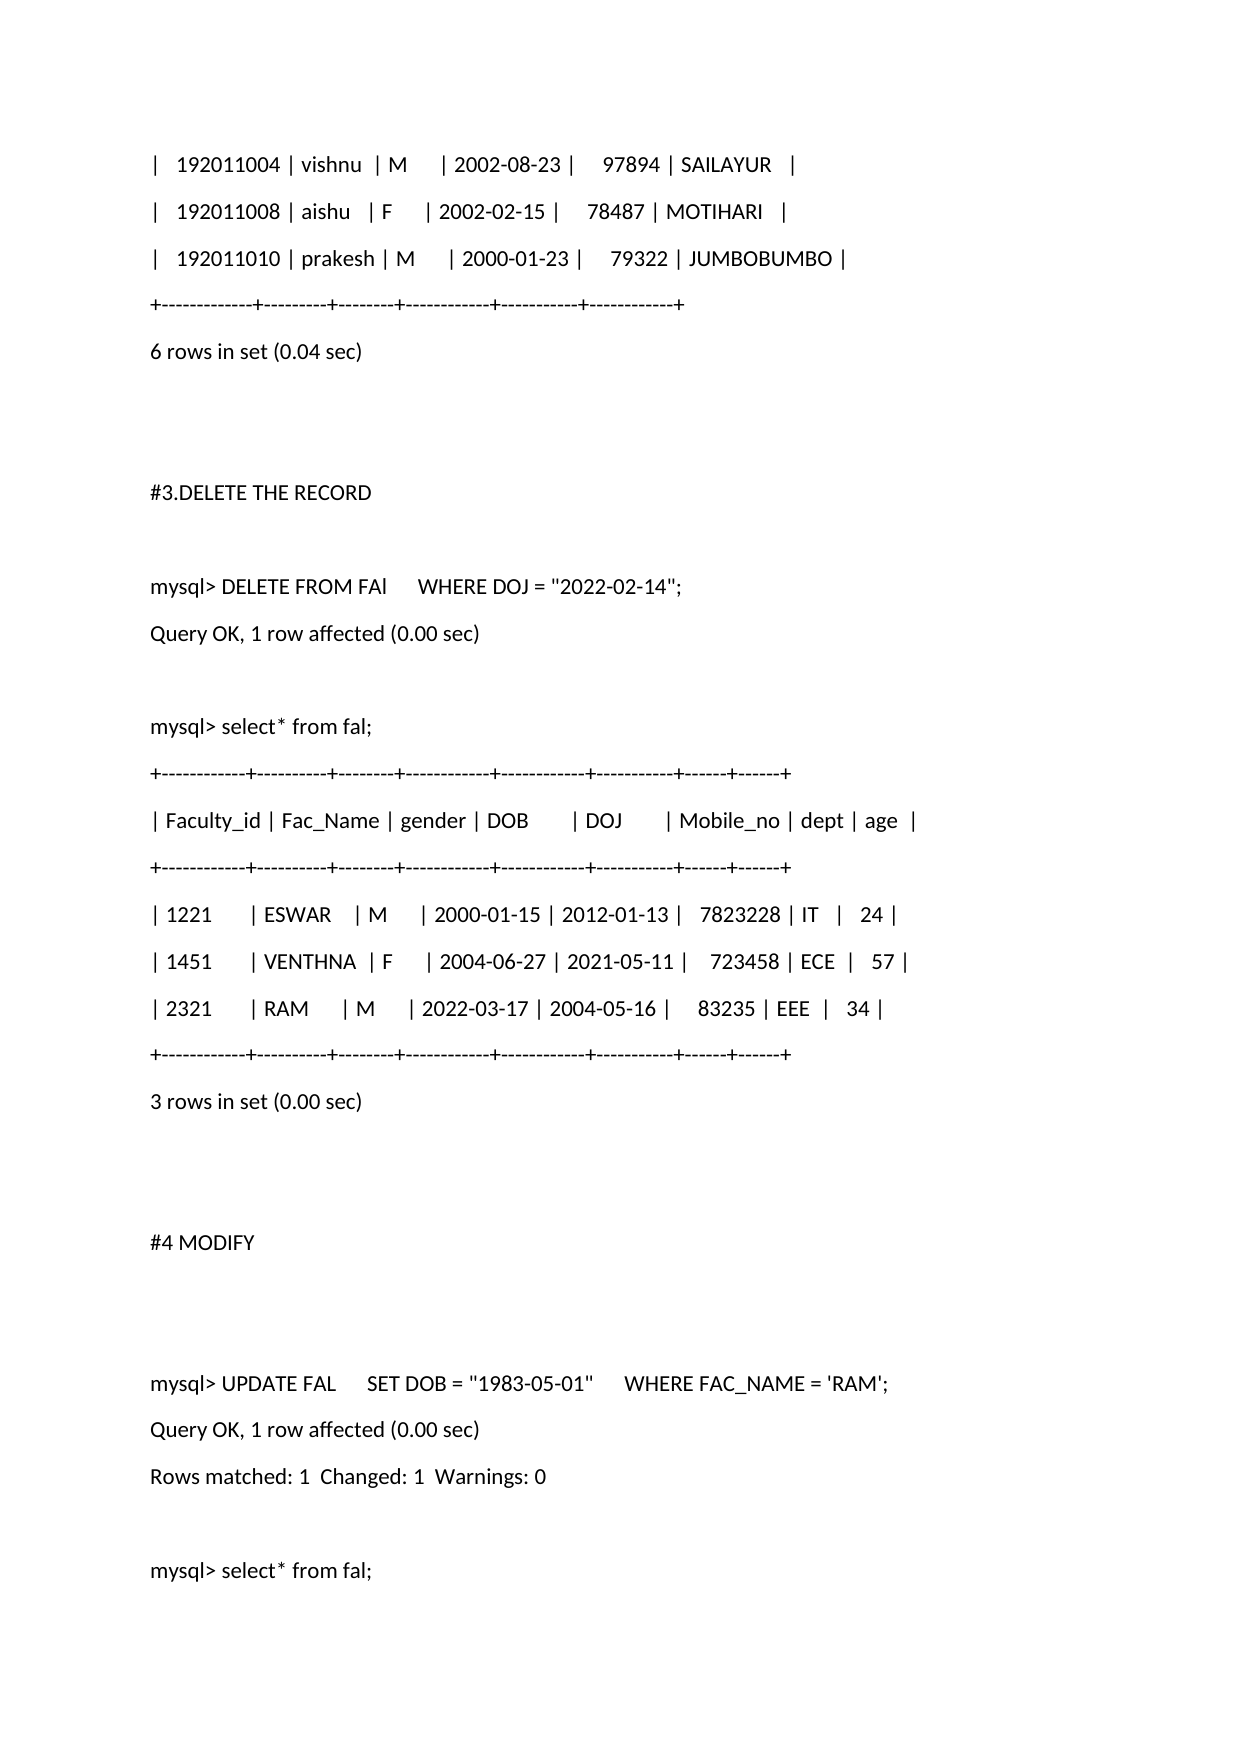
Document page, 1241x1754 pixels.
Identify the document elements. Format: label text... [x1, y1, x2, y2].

text | 2321 | RAM | M | 2022-03-17 | 2004-05-16 | 83235 | EEE | 34 | [150, 994, 1090, 1022]
text 3 rows in set (0.00 sec) [150, 1087, 1090, 1116]
text #4 MODIFY [150, 1228, 1090, 1256]
text | 192011010 | prakesh | M | 2000-01-23 | 79322 | JUMBOBUMBO | [150, 244, 1090, 272]
text Rows matched: 1 Changed: 1 Warnings: 0 [150, 1462, 1090, 1491]
text mysql> select* from fal; [150, 1556, 1090, 1584]
text +-------------+---------+--------+------------+-----------+------------+ [150, 291, 1090, 319]
text | Faculty_id | Fac_Name | gender | DOB | DOJ | Mobile_no | dept | age | [150, 806, 1090, 834]
text +------------+----------+--------+------------+------------+-----------+------+------+ [150, 1041, 1090, 1069]
text Query OK, 1 row affected (0.00 sec) [150, 1416, 1090, 1444]
text 6 rows in set (0.04 sec) [150, 337, 1090, 366]
text mysql> DELETE FROM FAl WHERE DOJ = "2022-02-14"; [150, 572, 1090, 600]
text +------------+----------+--------+------------+------------+-----------+------+------+ [150, 853, 1090, 881]
text #3.DELETE THE RECORD [150, 478, 1090, 506]
text | 192011008 | aishu | F | 2002-02-15 | 78487 | MOTIHARI | [150, 197, 1090, 225]
text mysql> UPDATE FAL SET DOB = "1983-05-01" WHERE FAC_NAME = 'RAM'; [150, 1369, 1090, 1397]
text | 1451 | VENTHNA | F | 2004-06-27 | 2021-05-11 | 723458 | ECE | 57 | [150, 947, 1090, 975]
text | 192011004 | vishnu | M | 2002-08-23 | 97894 | SAILAYUR | [150, 150, 1090, 178]
text +------------+----------+--------+------------+------------+-----------+------+------+ [150, 759, 1090, 787]
text | 1221 | ESWAR | M | 2000-01-15 | 2012-01-13 | 7823228 | IT | 24 | [150, 900, 1090, 928]
text mysql> select* from fal; [150, 712, 1090, 741]
text Query OK, 1 row affected (0.00 sec) [150, 619, 1090, 647]
